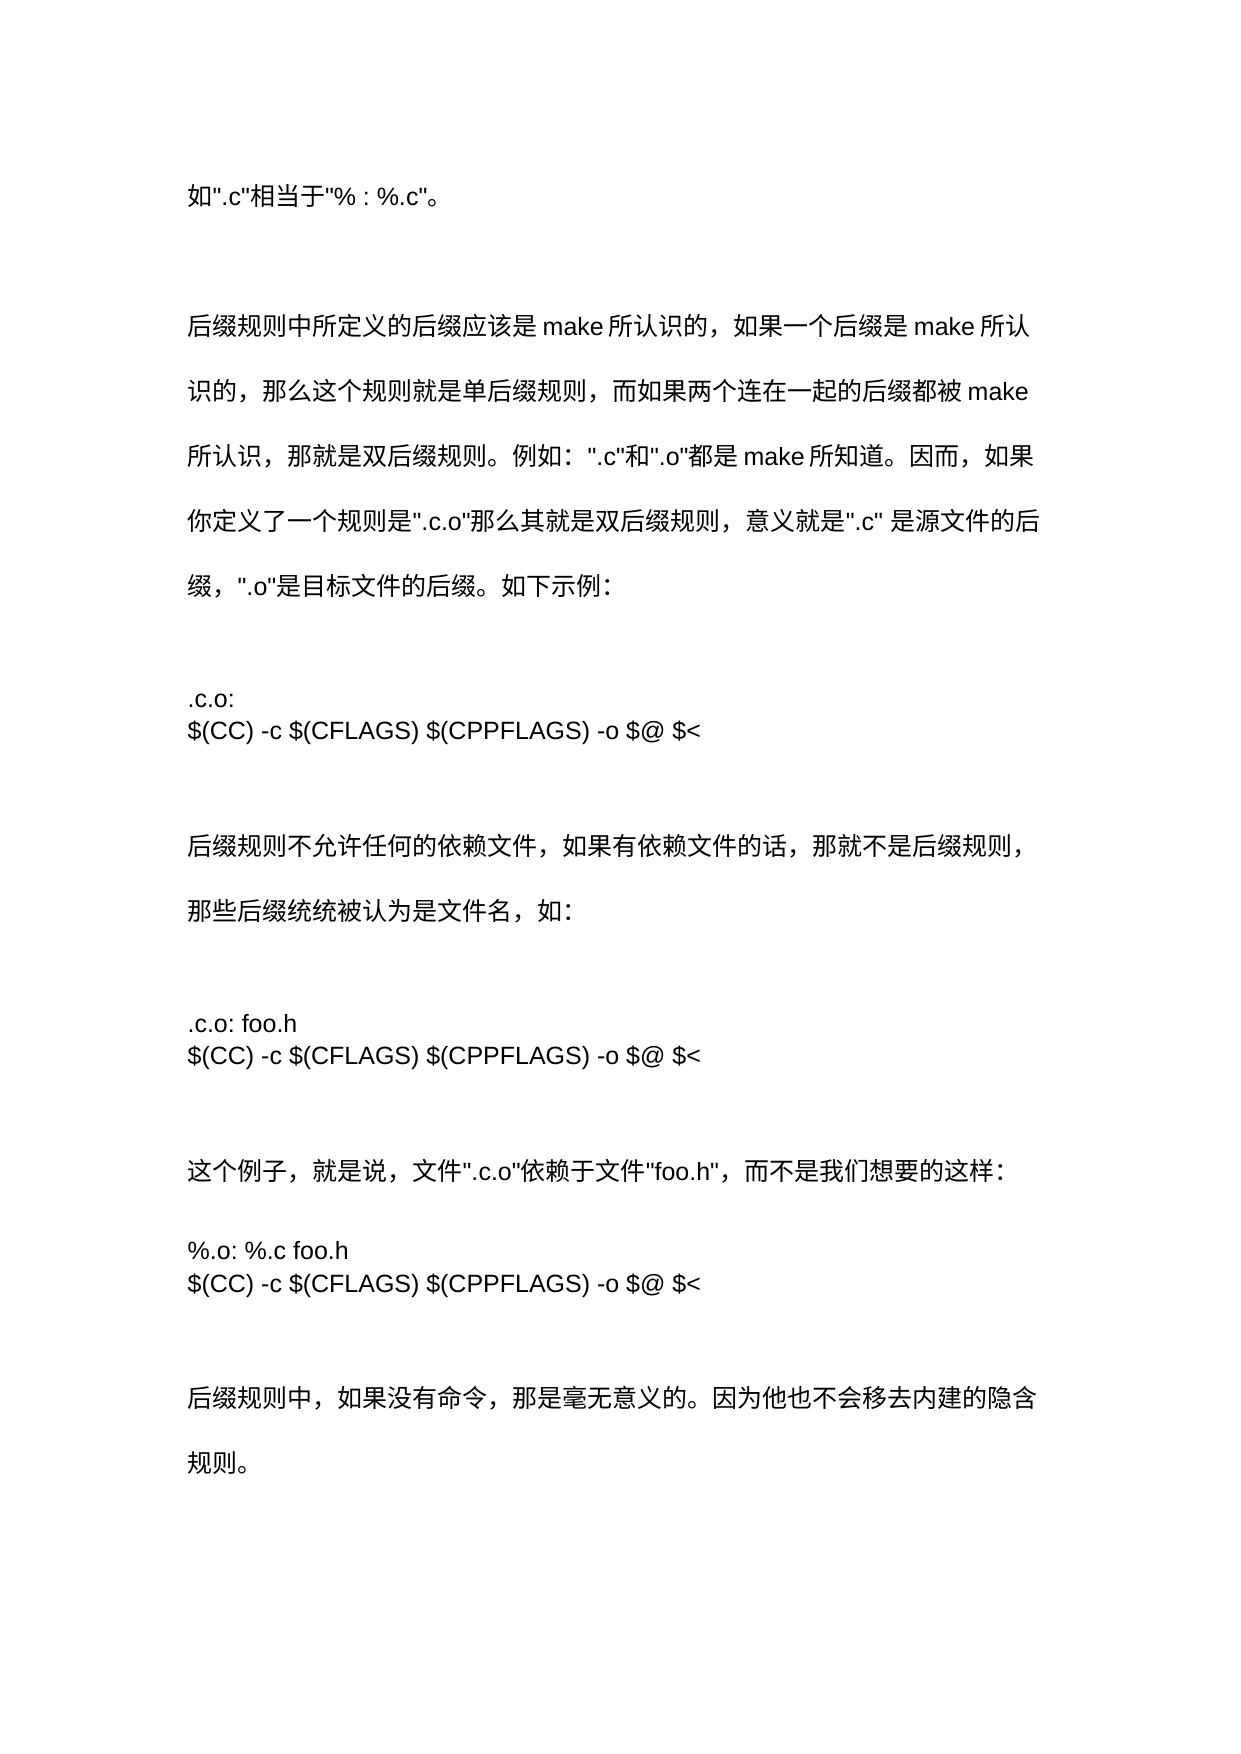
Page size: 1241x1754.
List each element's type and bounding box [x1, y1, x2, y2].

text [187, 162, 1053, 1494]
